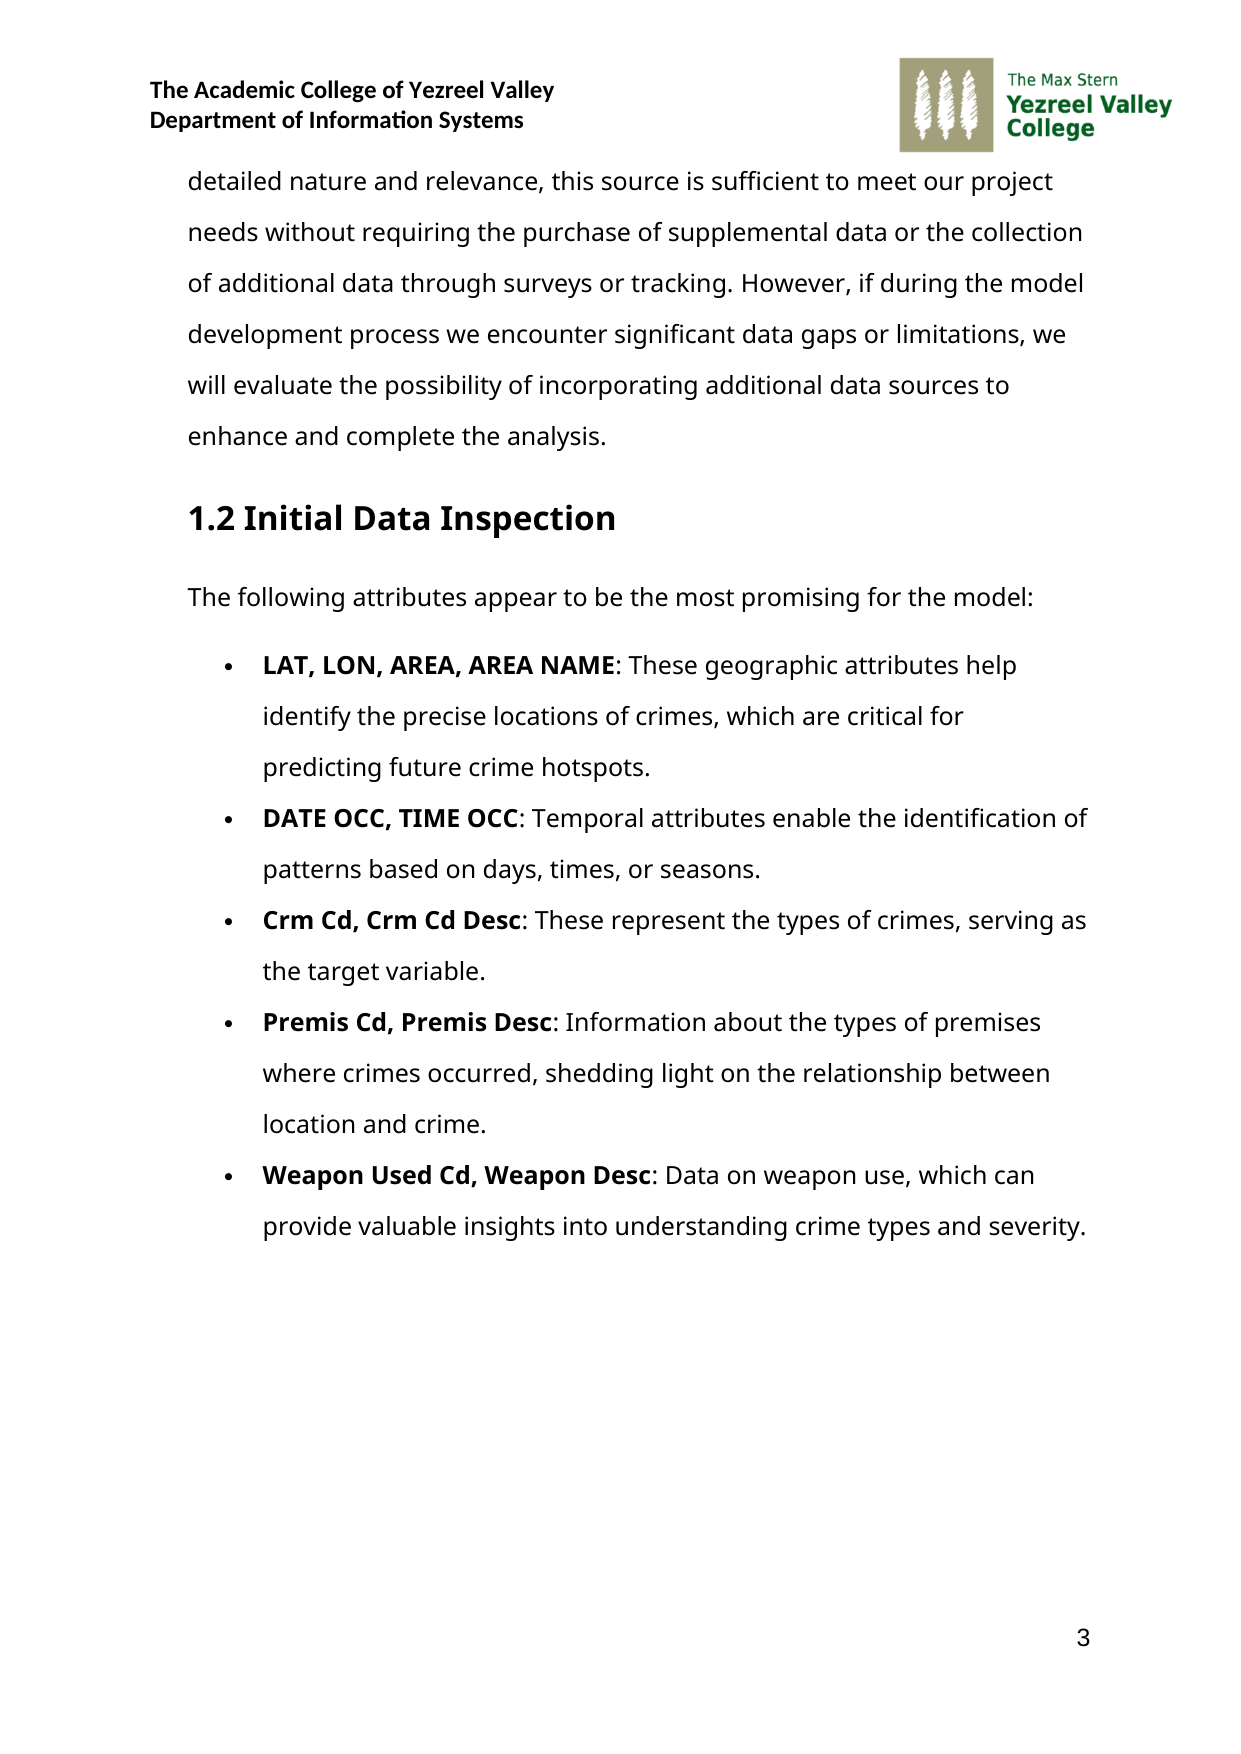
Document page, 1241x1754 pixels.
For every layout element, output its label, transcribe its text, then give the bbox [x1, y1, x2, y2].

picture [892, 52, 1181, 158]
list LAT, LON, AREA, AREA NAME: These geographic attributes help identify the precise locations of crimes, which are critical for predicting future crime hotspots. [225, 647, 1090, 783]
list DATE OCC, TIME OCC: Temporal attributes enable the identification of patterns based on days, times, or seasons. [225, 800, 1090, 886]
list Premis Cd, Premis Desc: Information about the types of premises where crimes occurred, shedding light on the relationship between location and crime. [225, 1004, 1090, 1141]
list Crm Cd, Crm Cd Desc: These represent the types of crimes, serving as the target variable. [225, 902, 1090, 988]
text The following attributes appear to be the most promising for the model: [187, 579, 1090, 614]
list Weapon Used Cd, Weapon Desc: Data on weapon use, which can provide valuable insights into understanding crime types and severity. [225, 1158, 1090, 1243]
text 1.2 Initial Data Inspection [150, 495, 1090, 540]
